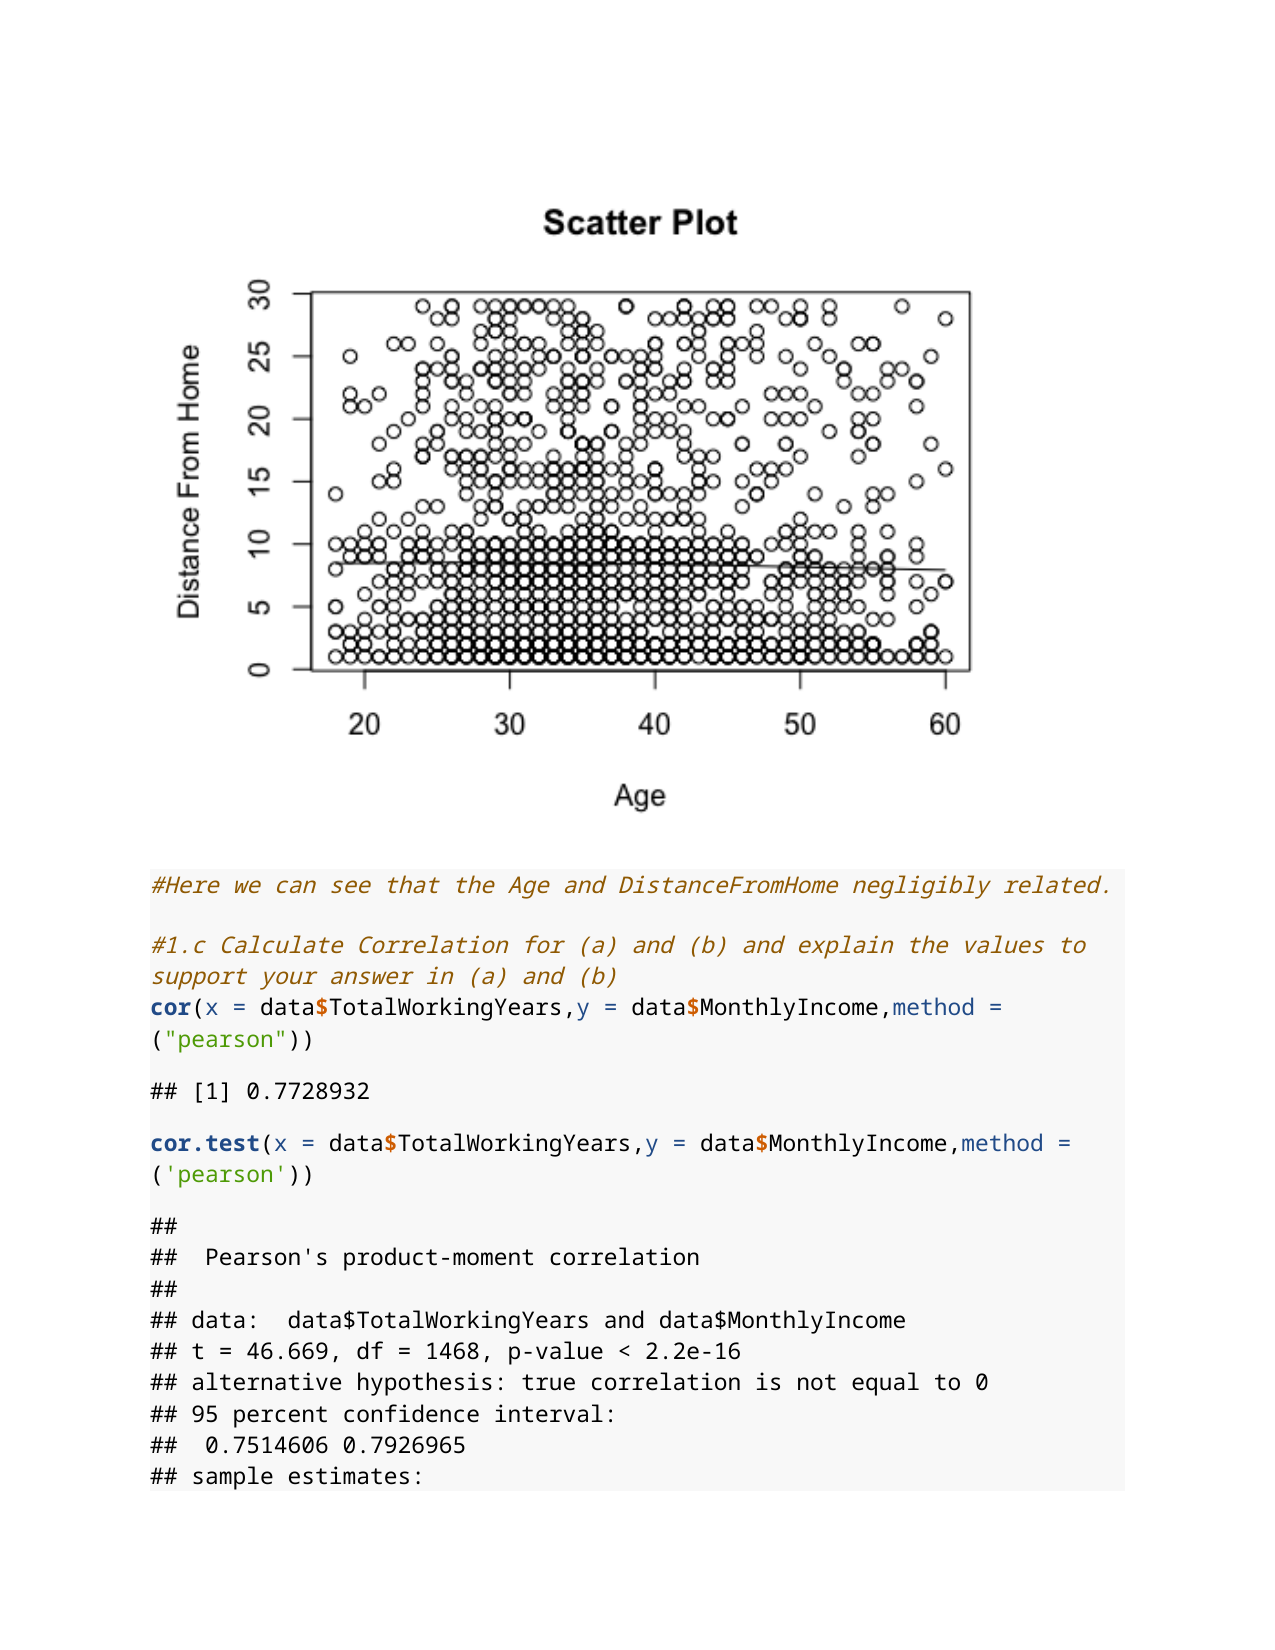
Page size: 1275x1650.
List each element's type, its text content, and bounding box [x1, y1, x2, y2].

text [150, 1210, 1125, 1491]
text #Here we can see that the Age and DistanceFromHome negligibly related. #1.c Calculate Correlation for (a) and (b) and explain the values to support your answer in (a) and (b) cor(x = data$TotalWorkingYears,y = data$MonthlyIncome,method = ("pearson")) [150, 869, 1125, 1054]
text ## [1] 0.7728932 [150, 1074, 1125, 1106]
text cor.test(x = data$TotalWorkingYears,y = data$MonthlyIncome,method = ('pearson')) [315, 1127, 1125, 1189]
picture [168, 150, 1044, 850]
